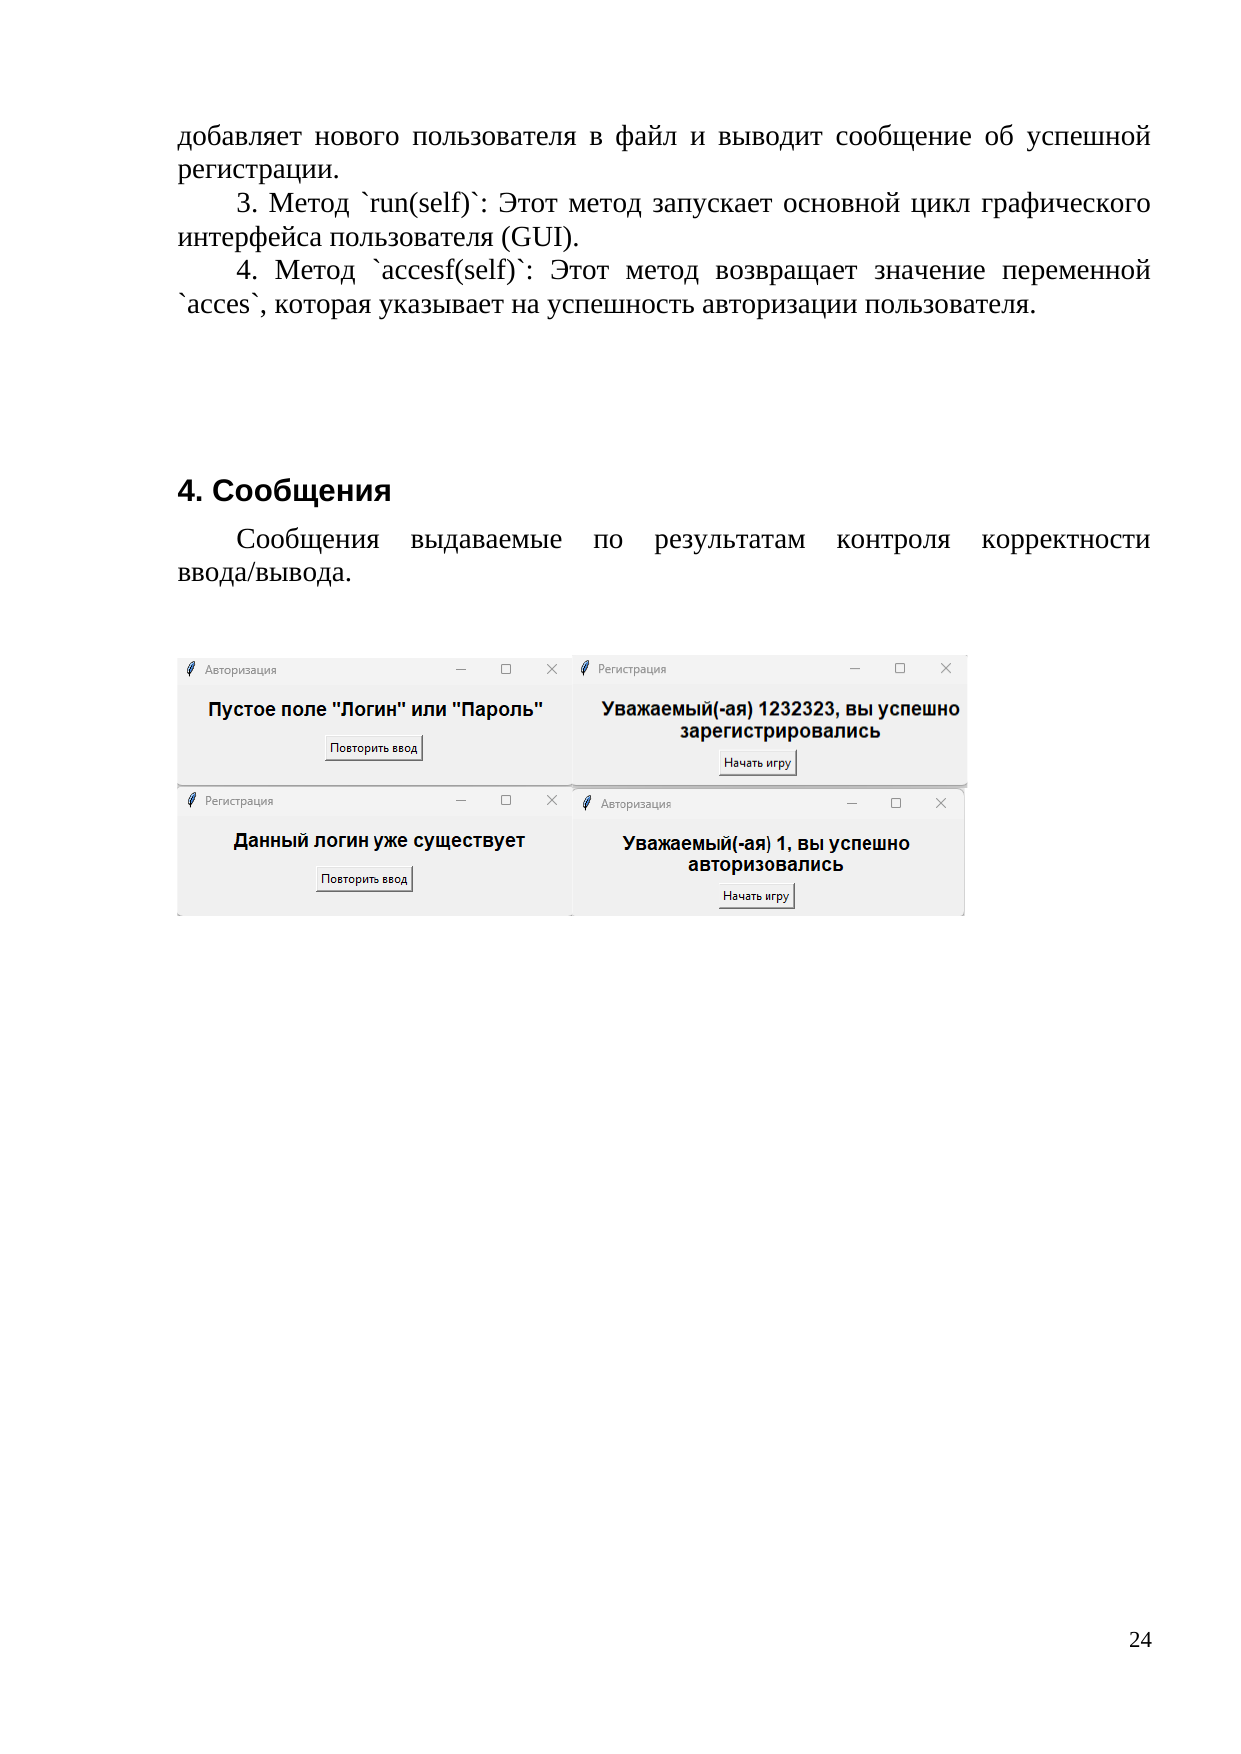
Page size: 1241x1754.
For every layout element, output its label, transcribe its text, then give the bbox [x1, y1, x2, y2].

picture [177, 655, 968, 916]
text 4. Метод `accesf(self)`: Этот метод возвращает значение переменной `acces`, которая указывает на успешность авторизации пользователя. [177, 252, 1152, 319]
text Сообщения выдаваемые по результатам контроля корректности ввода/вывода. [177, 521, 1152, 588]
text 4. Сообщения [177, 472, 1152, 508]
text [177, 118, 1152, 185]
text 3. Метод `run(self)`: Этот метод запускает основной цикл графического интерфейса пользователя (GUI). [177, 185, 1152, 252]
